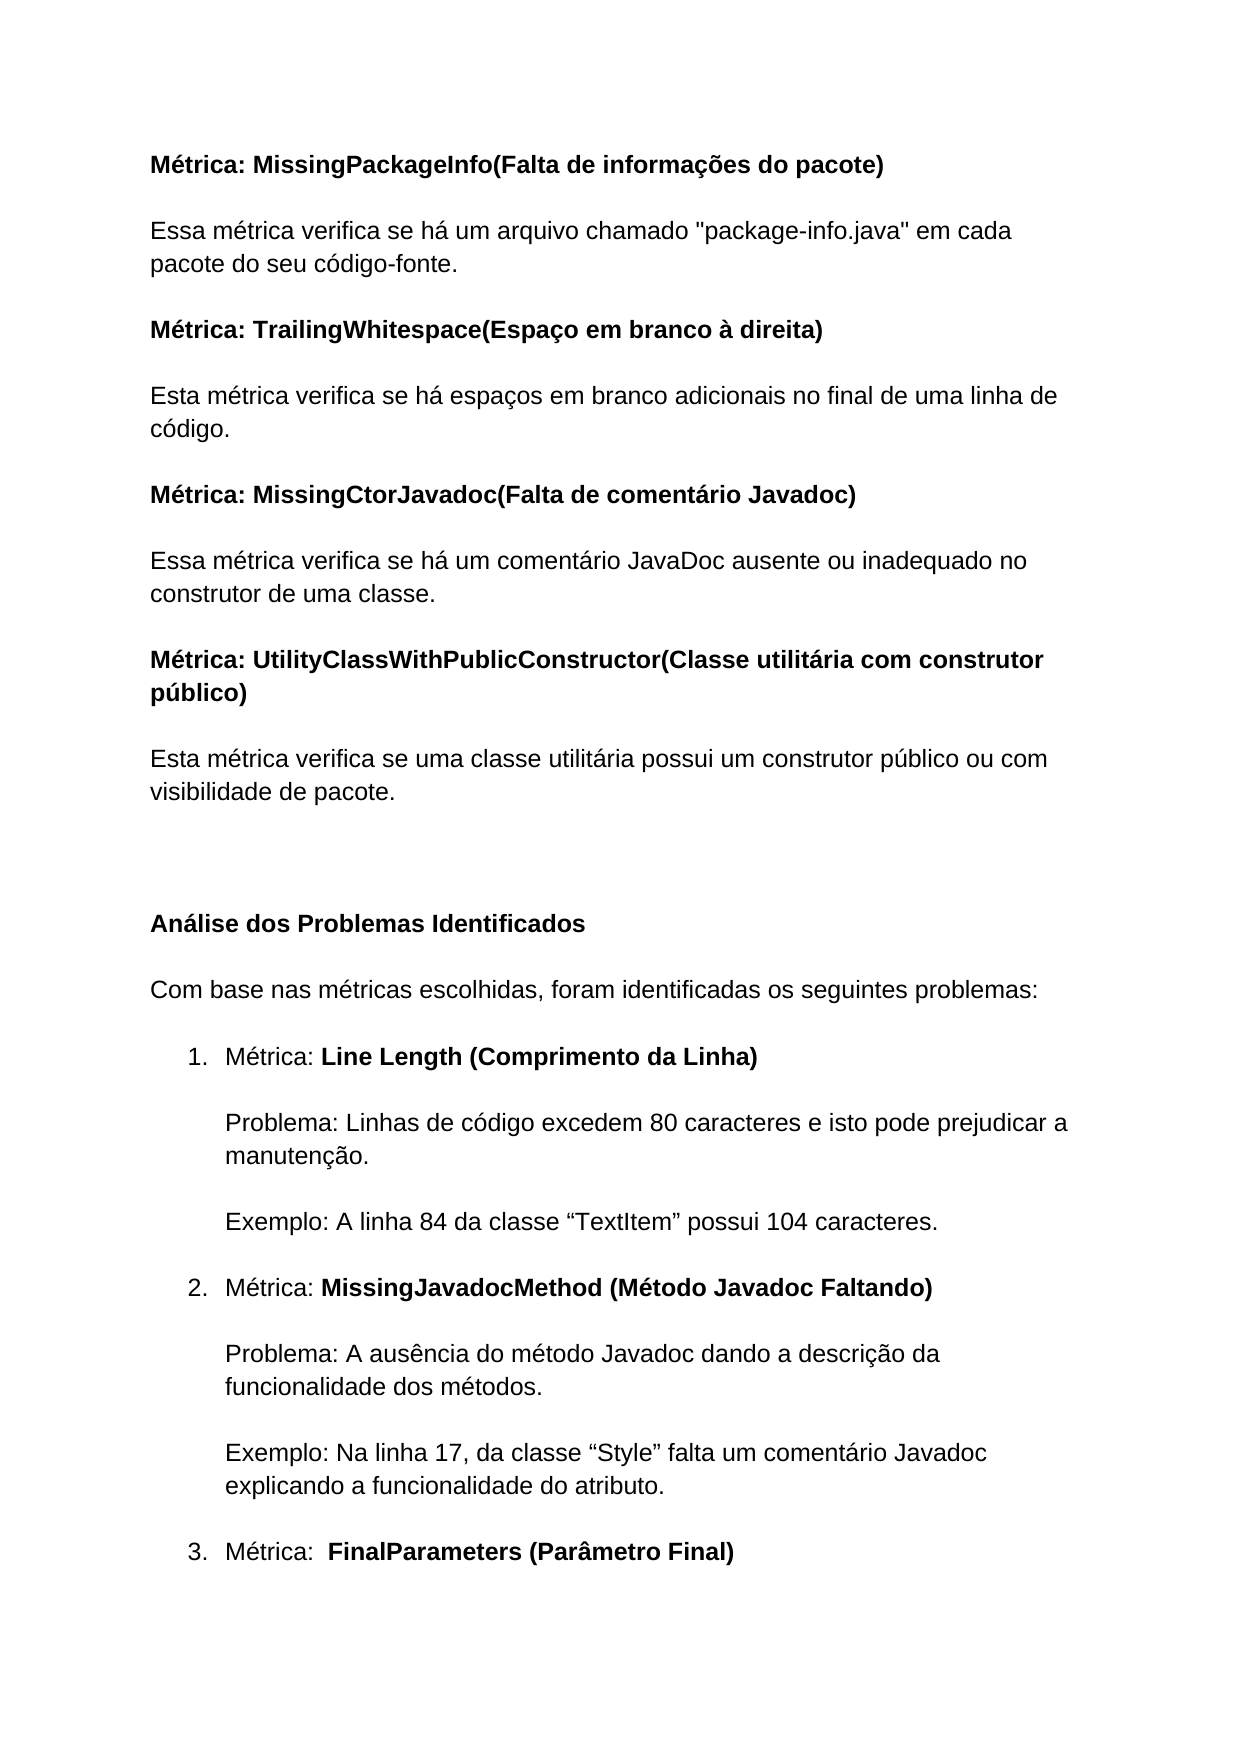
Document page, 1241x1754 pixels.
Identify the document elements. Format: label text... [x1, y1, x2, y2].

list Métrica: MissingJavadocMethod (Método Javadoc Faltando) [187, 1273, 1090, 1301]
list Métrica: Line Length (Comprimento da Linha) [187, 1042, 1090, 1070]
text Métrica: MissingPackageInfo(Falta de informações do pacote) [150, 150, 1090, 179]
text Essa métrica verifica se há um arquivo chamado "package-info.java" em cada pacote do seu código-fonte. [150, 216, 1090, 278]
text Métrica: UtilityClassWithPublicConstructor(Classe utilitária com construtor público) [150, 645, 1090, 707]
text Problema: Linhas de código excedem 80 caracteres e isto pode prejudicar a manutenção. [225, 1108, 1090, 1169]
text Essa métrica verifica se há um comentário JavaDoc ausente ou inadequado no construtor de uma classe. [150, 546, 1090, 608]
text Exemplo: A linha 84 da classe “TextItem” possui 104 caracteres. [225, 1207, 1090, 1235]
text Métrica: TrailingWhitespace(Espaço em branco à direita) [150, 315, 1090, 344]
text Esta métrica verifica se uma classe utilitária possui um construtor público ou com visibilidade de pacote. [150, 744, 1090, 806]
text Esta métrica verifica se há espaços em branco adicionais no final de uma linha de código. [150, 381, 1090, 443]
text Problema: A ausência do método Javadoc dando a descrição da funcionalidade dos métodos. [225, 1339, 1090, 1401]
list Métrica: FinalParameters (Parâmetro Final) [187, 1537, 1090, 1566]
text Com base nas métricas escolhidas, foram identificadas os seguintes problemas: [150, 976, 1090, 1004]
text Análise dos Problemas Identificados [150, 909, 1090, 938]
text Métrica: MissingCtorJavadoc(Falta de comentário Javadoc) [150, 480, 1090, 509]
text Exemplo: Na linha 17, da classe “Style” falta um comentário Javadoc explicando a funcionalidade do atributo. [225, 1438, 1090, 1499]
